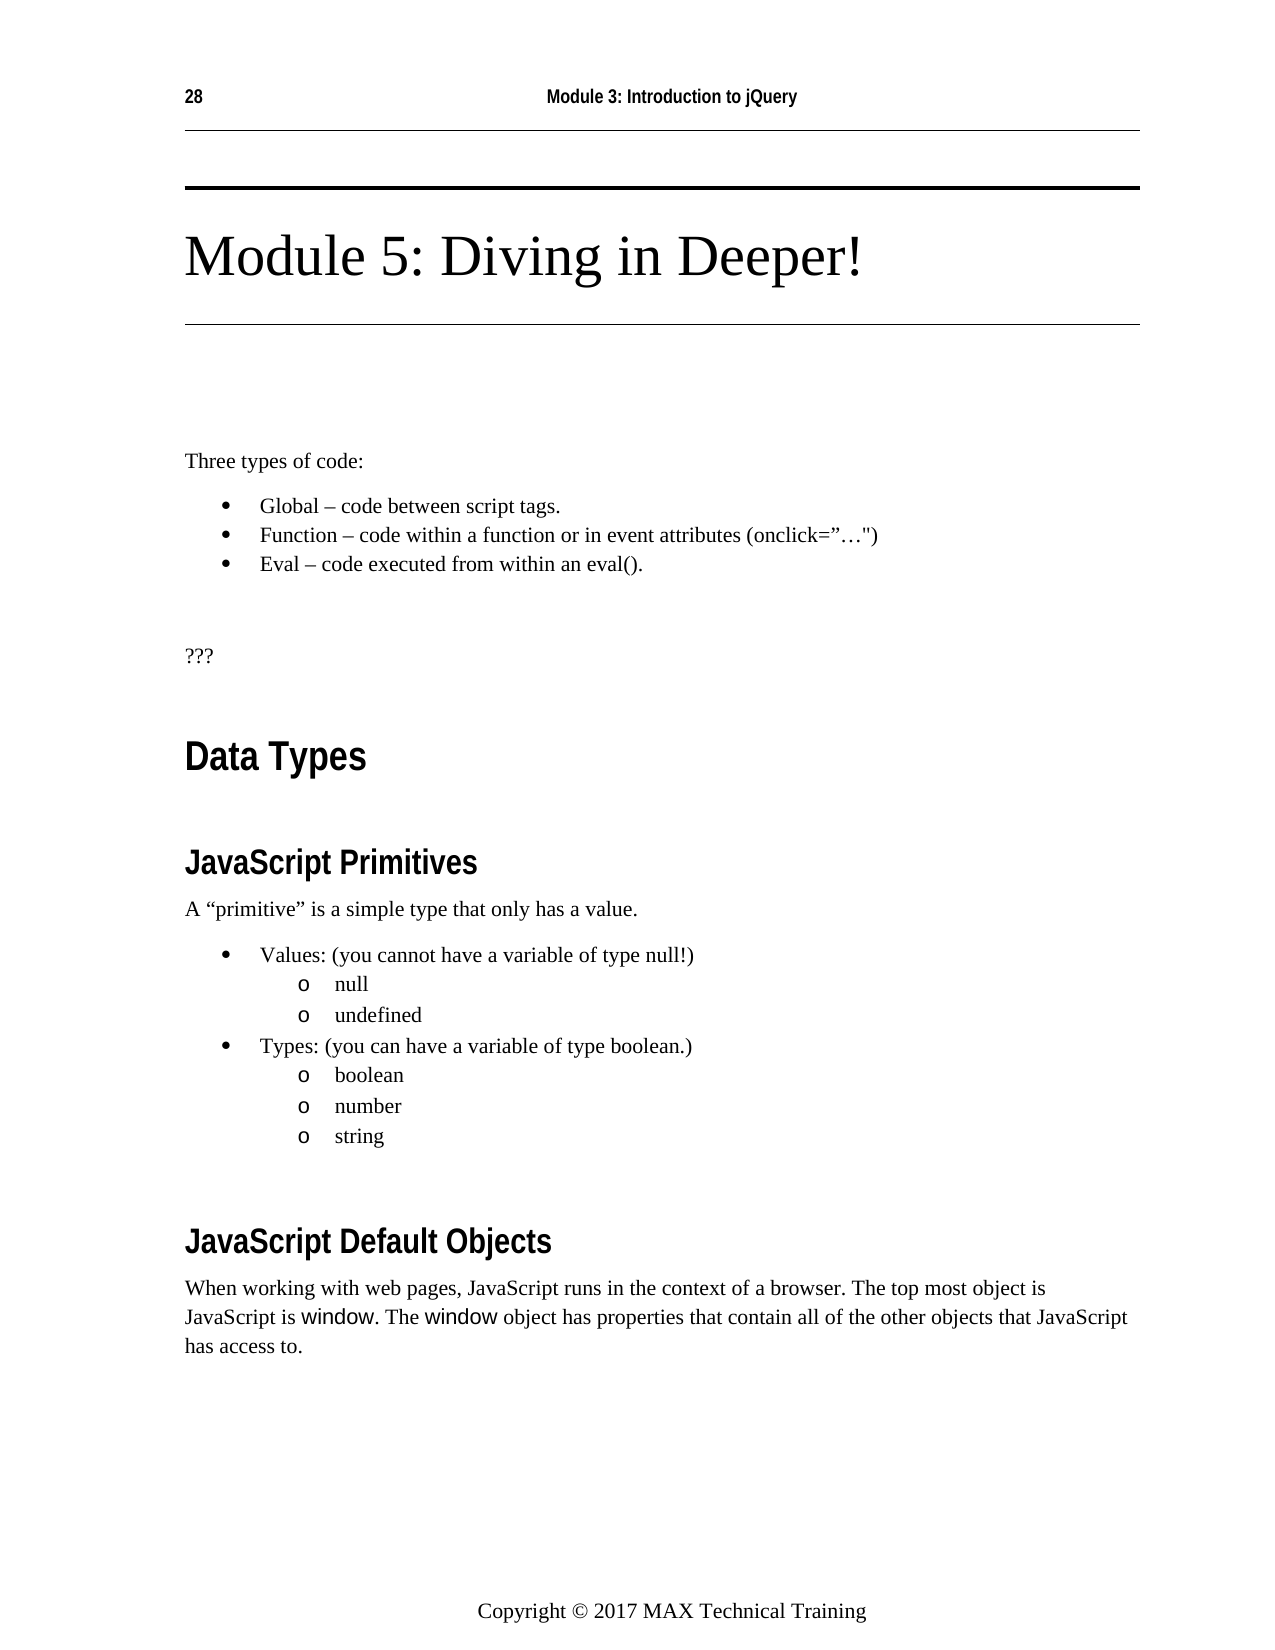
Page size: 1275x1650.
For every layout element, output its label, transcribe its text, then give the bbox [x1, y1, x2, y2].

list undefined [297, 1002, 1140, 1029]
list Values: (you cannot have a variable of type null!) [222, 942, 1140, 967]
list Global – code between script tags. [222, 493, 1140, 519]
text When working with web pages, JavaScript runs in the context of a browser. The top most object is JavaScript is window. The window object has properties that contain all of the other objects that JavaScript has access to. [184, 1275, 1140, 1358]
list Types: (you can have a variable of type boolean.) [222, 1033, 1140, 1058]
subtitle JavaScript Default Objects [184, 1217, 1140, 1263]
list Eval – code executed from within an eval(). [222, 551, 1140, 577]
subtitle JavaScript Primitives [184, 838, 1140, 884]
text Three types of code: [184, 448, 1140, 473]
text A “primitive” is a simple type that only has a value. [184, 896, 1140, 921]
subtitle Data Types [184, 734, 1140, 780]
list string [297, 1123, 1140, 1151]
text ??? [184, 643, 1140, 668]
subtitle Module 5: Diving in Deeper! [184, 187, 1140, 325]
list number [297, 1093, 1140, 1119]
list Function – code within a function or in event attributes (onclick=”…") [222, 522, 1140, 548]
list boolean [297, 1062, 1140, 1089]
list null [297, 971, 1140, 998]
